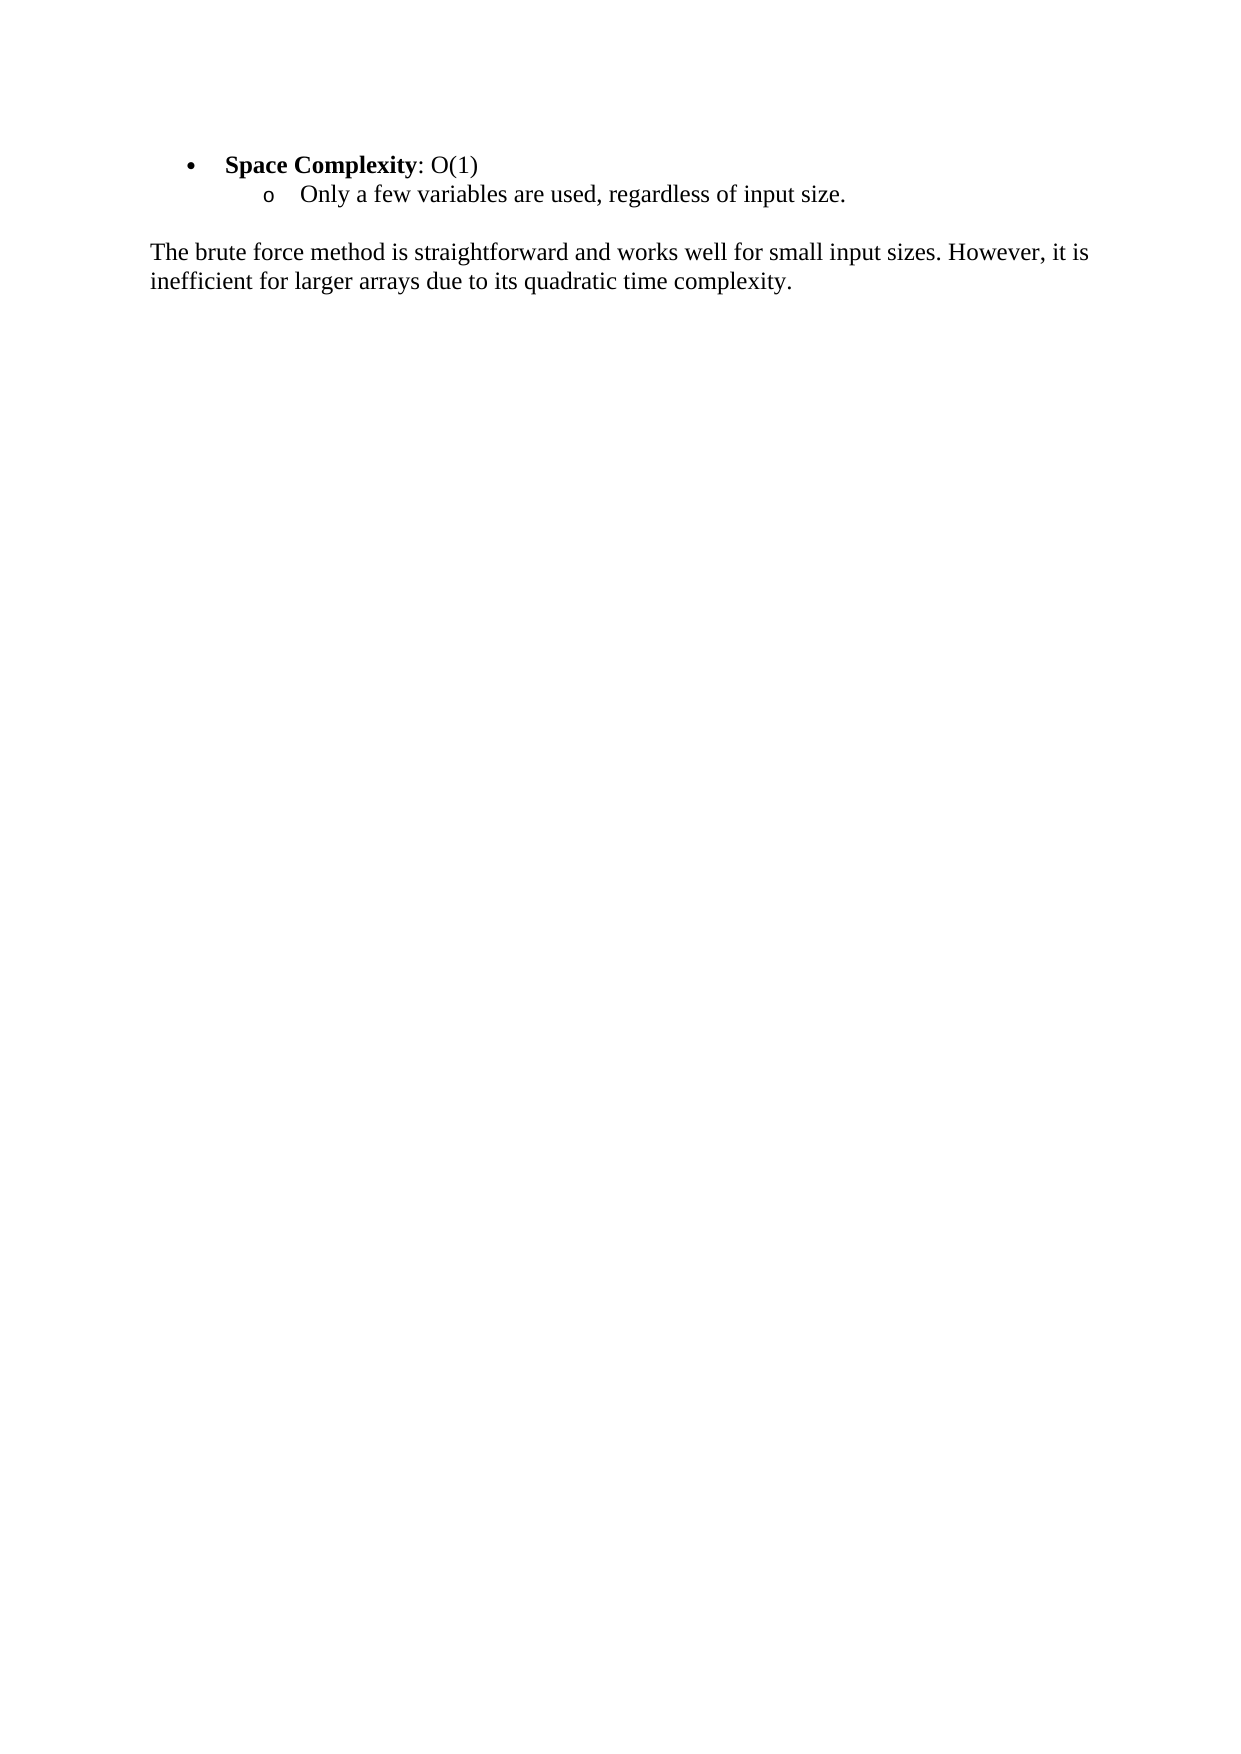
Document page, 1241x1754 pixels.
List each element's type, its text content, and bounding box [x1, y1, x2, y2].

text The brute force method is straightforward and works well for small input sizes. However, it is inefficient for larger arrays due to its quadratic time complexity. [150, 237, 1090, 295]
list Only a few variables are used, regardless of input size. [262, 179, 1090, 208]
list Space Complexity: O(1) [187, 150, 1090, 179]
